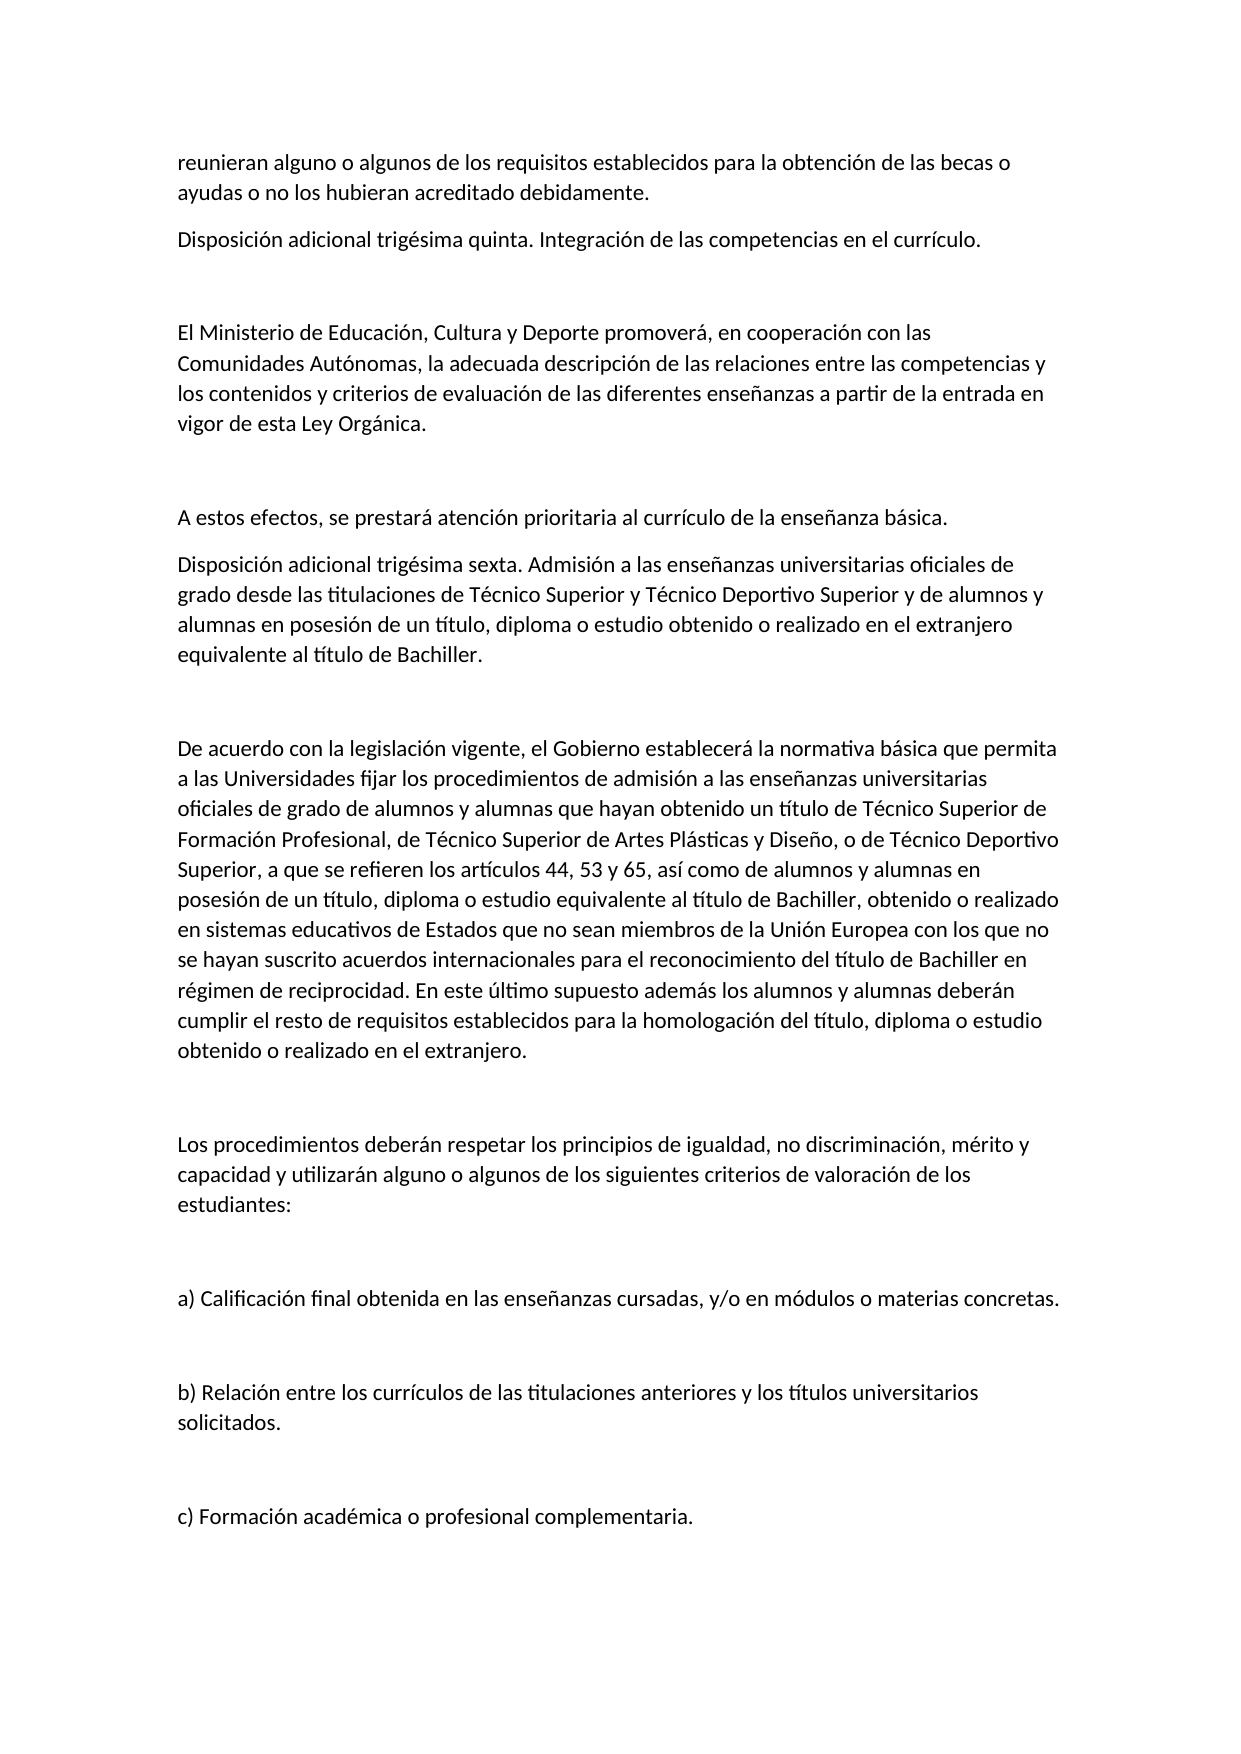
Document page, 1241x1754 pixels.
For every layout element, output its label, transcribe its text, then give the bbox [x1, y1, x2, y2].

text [177, 148, 1063, 206]
text Disposición adicional trigésima quinta. Integración de las competencias en el currículo. [177, 225, 1063, 253]
text a) Calificación final obtenida en las enseñanzas cursadas, y/o en módulos o materias concretas. [177, 1284, 1063, 1312]
text b) Relación entre los currículos de las titulaciones anteriores y los títulos universitarios solicitados. [177, 1378, 1063, 1436]
text c) Formación académica o profesional complementaria. [177, 1502, 1063, 1530]
text El Ministerio de Educación, Cultura y Deporte promoverá, en cooperación con las Comunidades Autónomas, la adecuada descripción de las relaciones entre las competencias y los contenidos y criterios de evaluación de las diferentes enseñanzas a partir de la entrada en vigor de esta Ley Orgánica. [177, 318, 1063, 437]
text Los procedimientos deberán respetar los principios de igualdad, no discriminación, mérito y capacidad y utilizarán alguno o algunos de los siguientes criterios de valoración de los estudiantes: [177, 1130, 1063, 1218]
text Disposición adicional trigésima sexta. Admisión a las enseñanzas universitarias oficiales de grado desde las titulaciones de Técnico Superior y Técnico Deportivo Superior y de alumnos y alumnas en posesión de un título, diploma o estudio obtenido o realizado en el extranjero equivalente al título de Bachiller. [177, 550, 1063, 668]
text A estos efectos, se prestará atención prioritaria al currículo de la enseñanza básica. [177, 503, 1063, 531]
text De acuerdo con la legislación vigente, el Gobierno establecerá la normativa básica que permita a las Universidades fijar los procedimientos de admisión a las enseñanzas universitarias oficiales de grado de alumnos y alumnas que hayan obtenido un título de Técnico Superior de Formación Profesional, de Técnico Superior de Artes Plásticas y Diseño, o de Técnico Deportivo Superior, a que se refieren los artículos 44, 53 y 65, así como de alumnos y alumnas en posesión de un título, diploma o estudio equivalente al título de Bachiller, obtenido o realizado en sistemas educativos de Estados que no sean miembros de la Unión Europea con los que no se hayan suscrito acuerdos internacionales para el reconocimiento del título de Bachiller en régimen de reciprocidad. En este último supuesto además los alumnos y alumnas deberán cumplir el resto de requisitos establecidos para la homologación del título, diploma o estudio obtenido o realizado en el extranjero. [177, 734, 1063, 1064]
